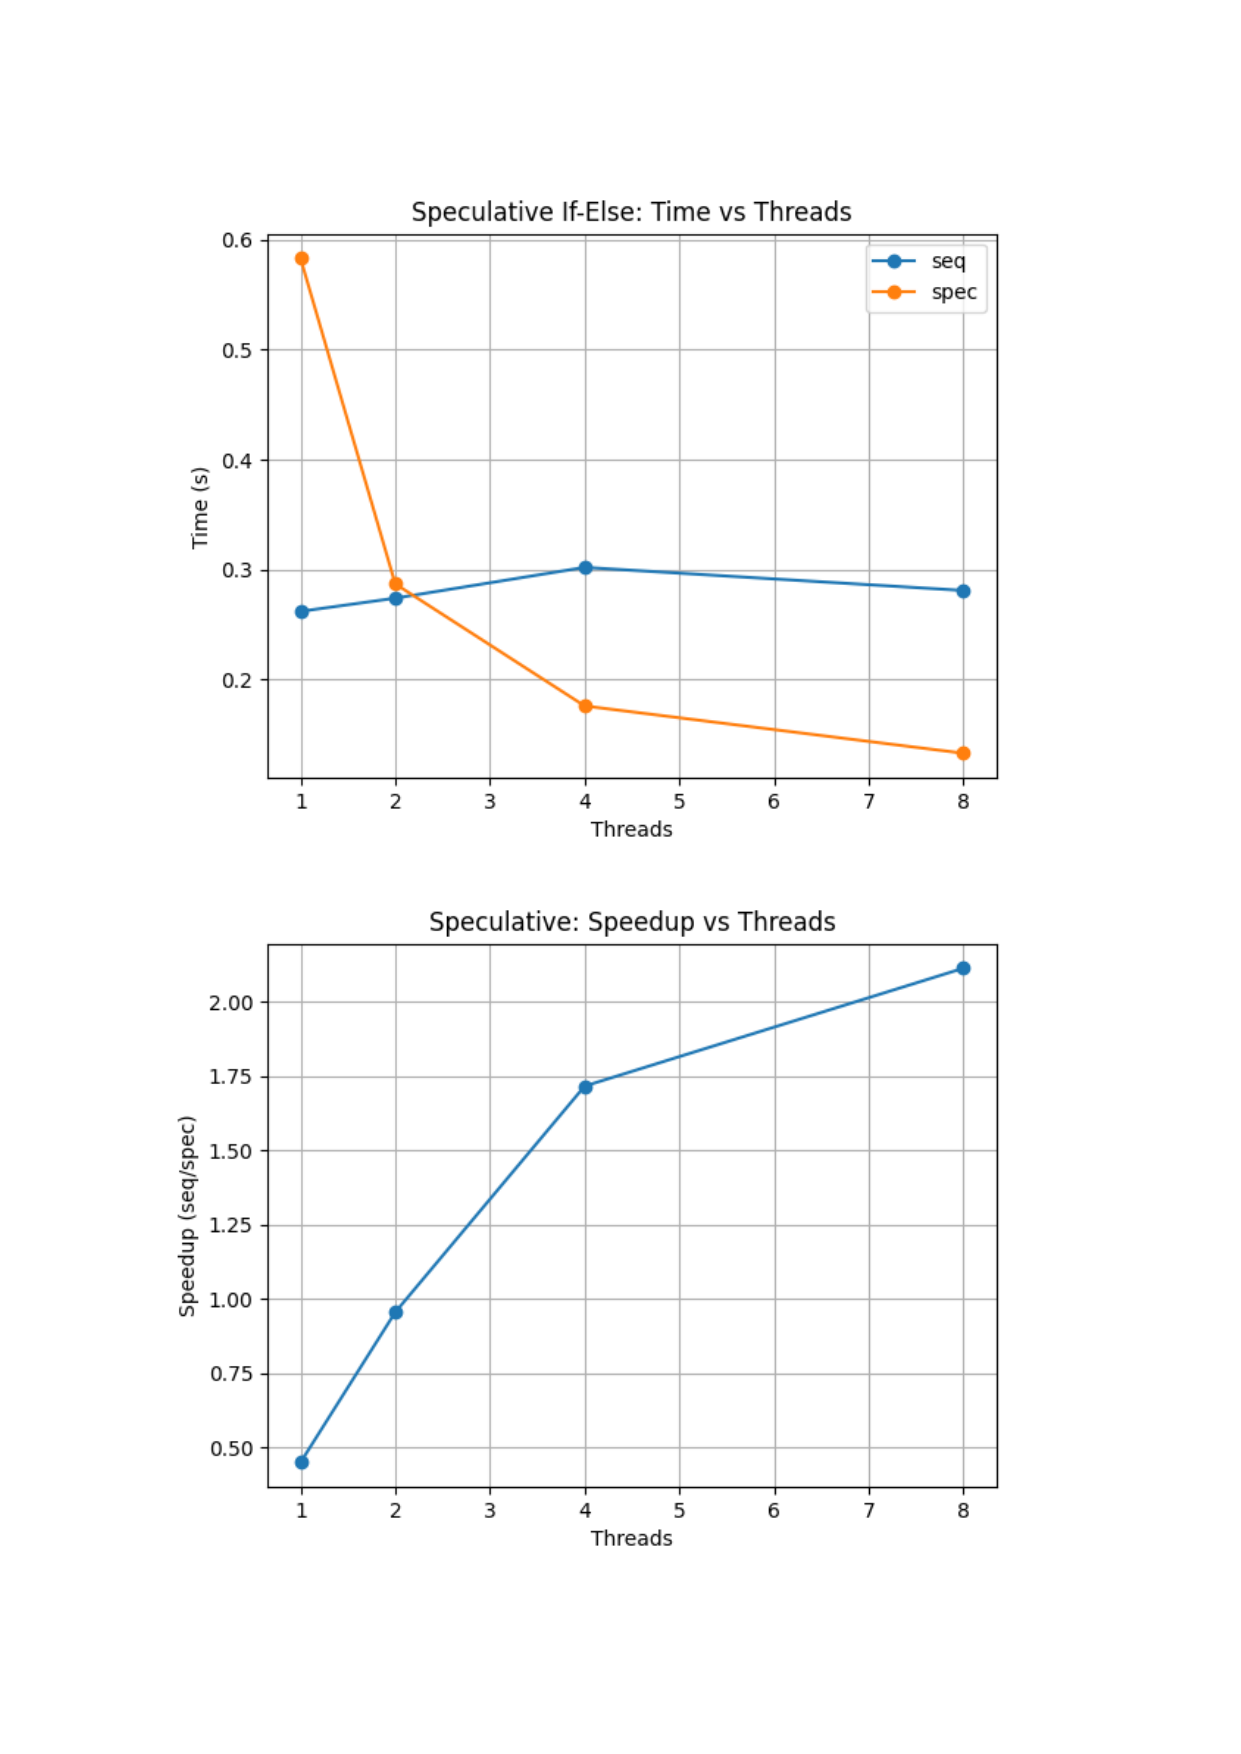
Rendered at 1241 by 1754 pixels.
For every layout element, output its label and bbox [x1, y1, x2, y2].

picture [150, 859, 1091, 1565]
picture [150, 150, 1091, 856]
